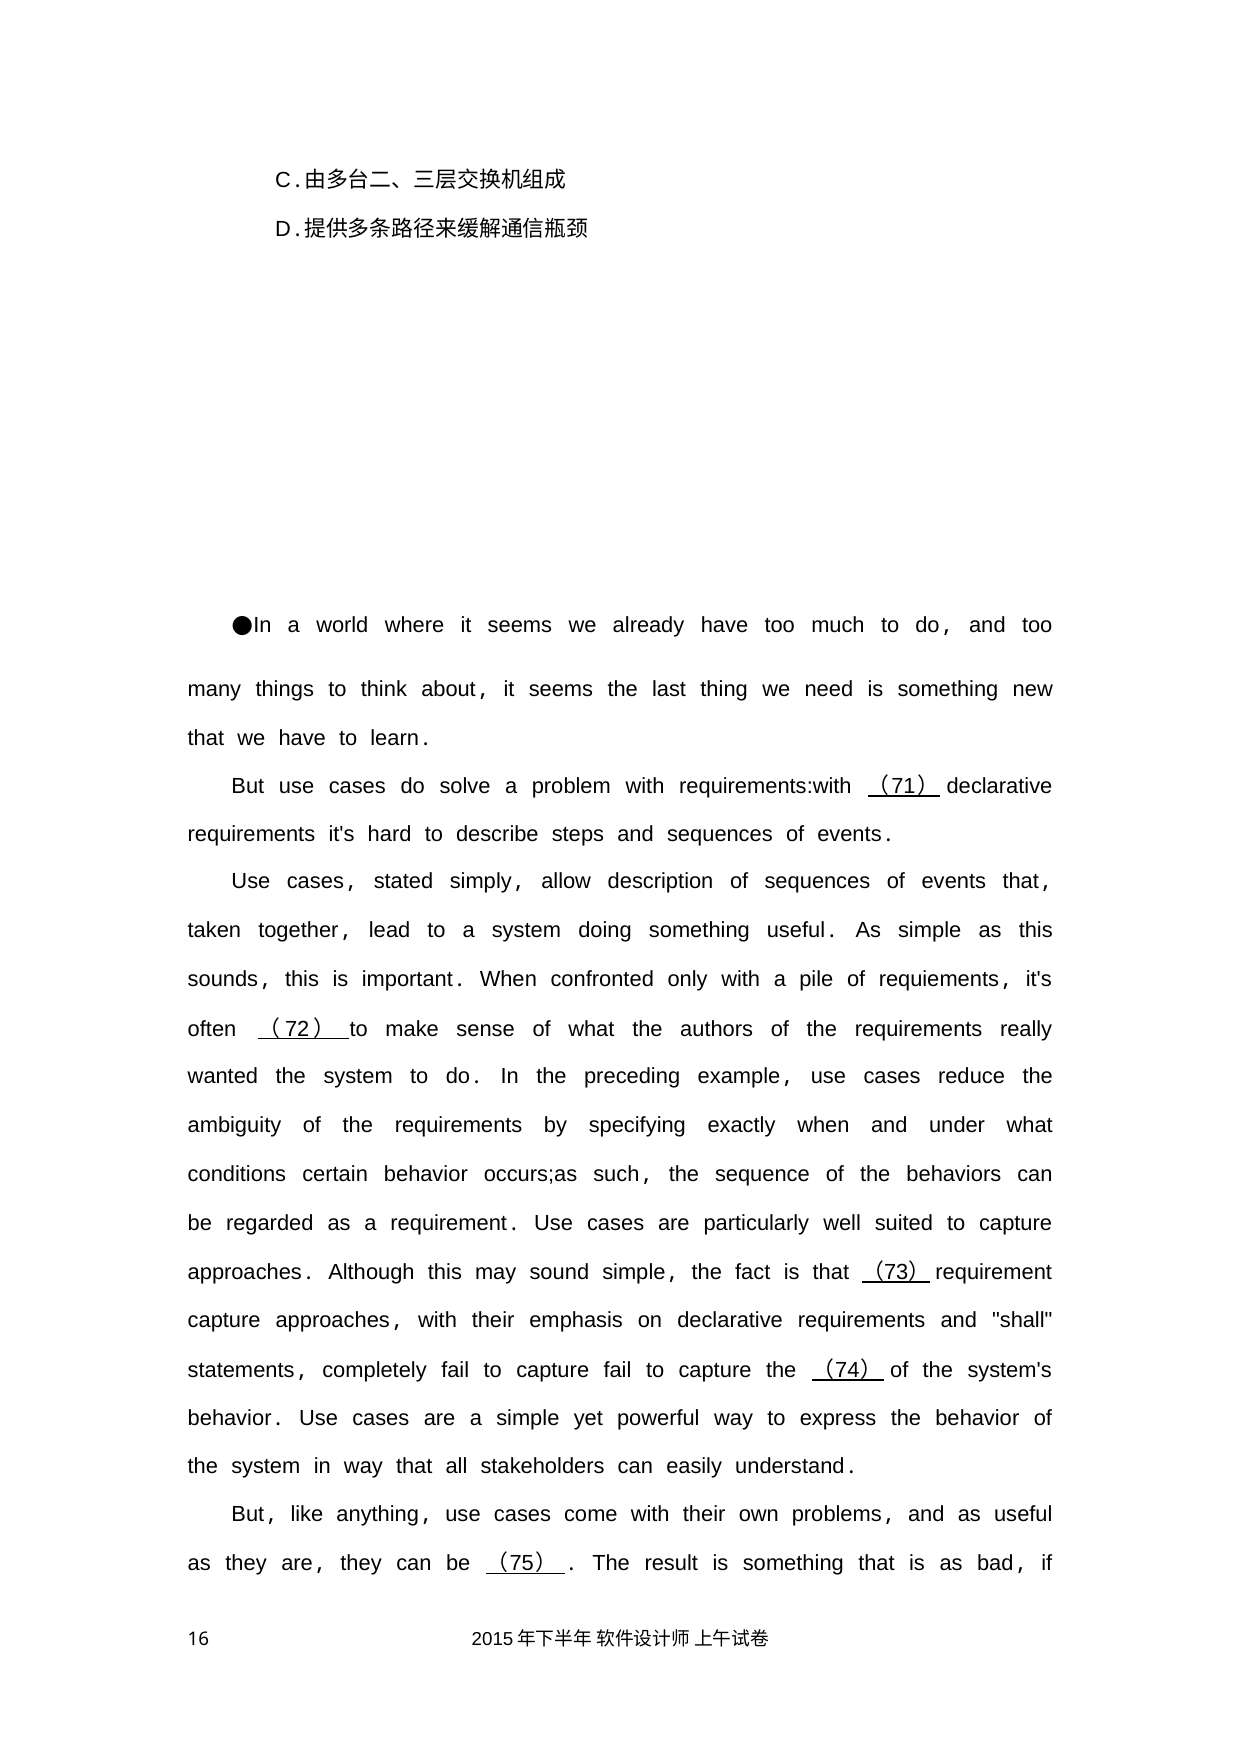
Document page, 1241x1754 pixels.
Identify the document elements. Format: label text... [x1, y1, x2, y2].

text ●In a world where it seems we already have too much to do, and too many things to think about, it seems the last thing we need is something new that we have to learn. [187, 590, 1053, 753]
text D.提供多条路径来缓解通信瓶颈 [198, 210, 1053, 243]
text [187, 1496, 1053, 1578]
text Use cases, stated simply, allow description of sequences of events that, taken together, lead to a system doing something useful. As simple as this sounds, this is important. When confronted only with a pile of requiements, it's often （72） to make sense of what the authors of the requirements really wanted the system to do. In the preceding example, use cases reduce the ambiguity of the requirements by specifying exactly when and under what conditions certain behavior occurs;as such, the sequence of the behaviors can be regarded as a requirement. Use cases are particularly well suited to capture approaches. Although this may sound simple, the fact is that （73） requirement capture approaches, with their emphasis on declarative requirements and "shall" statements, completely fail to capture fail to capture the （74） of the system's behavior. Use cases are a simple yet powerful way to express the behavior of the system in way that all stakeholders can easily understand. [187, 864, 1053, 1481]
text But use cases do solve a problem with requirements:with （71） declarative requirements it's hard to describe steps and sequences of events. [187, 768, 1053, 849]
text C.由多台二、三层交换机组成 [198, 162, 1053, 194]
